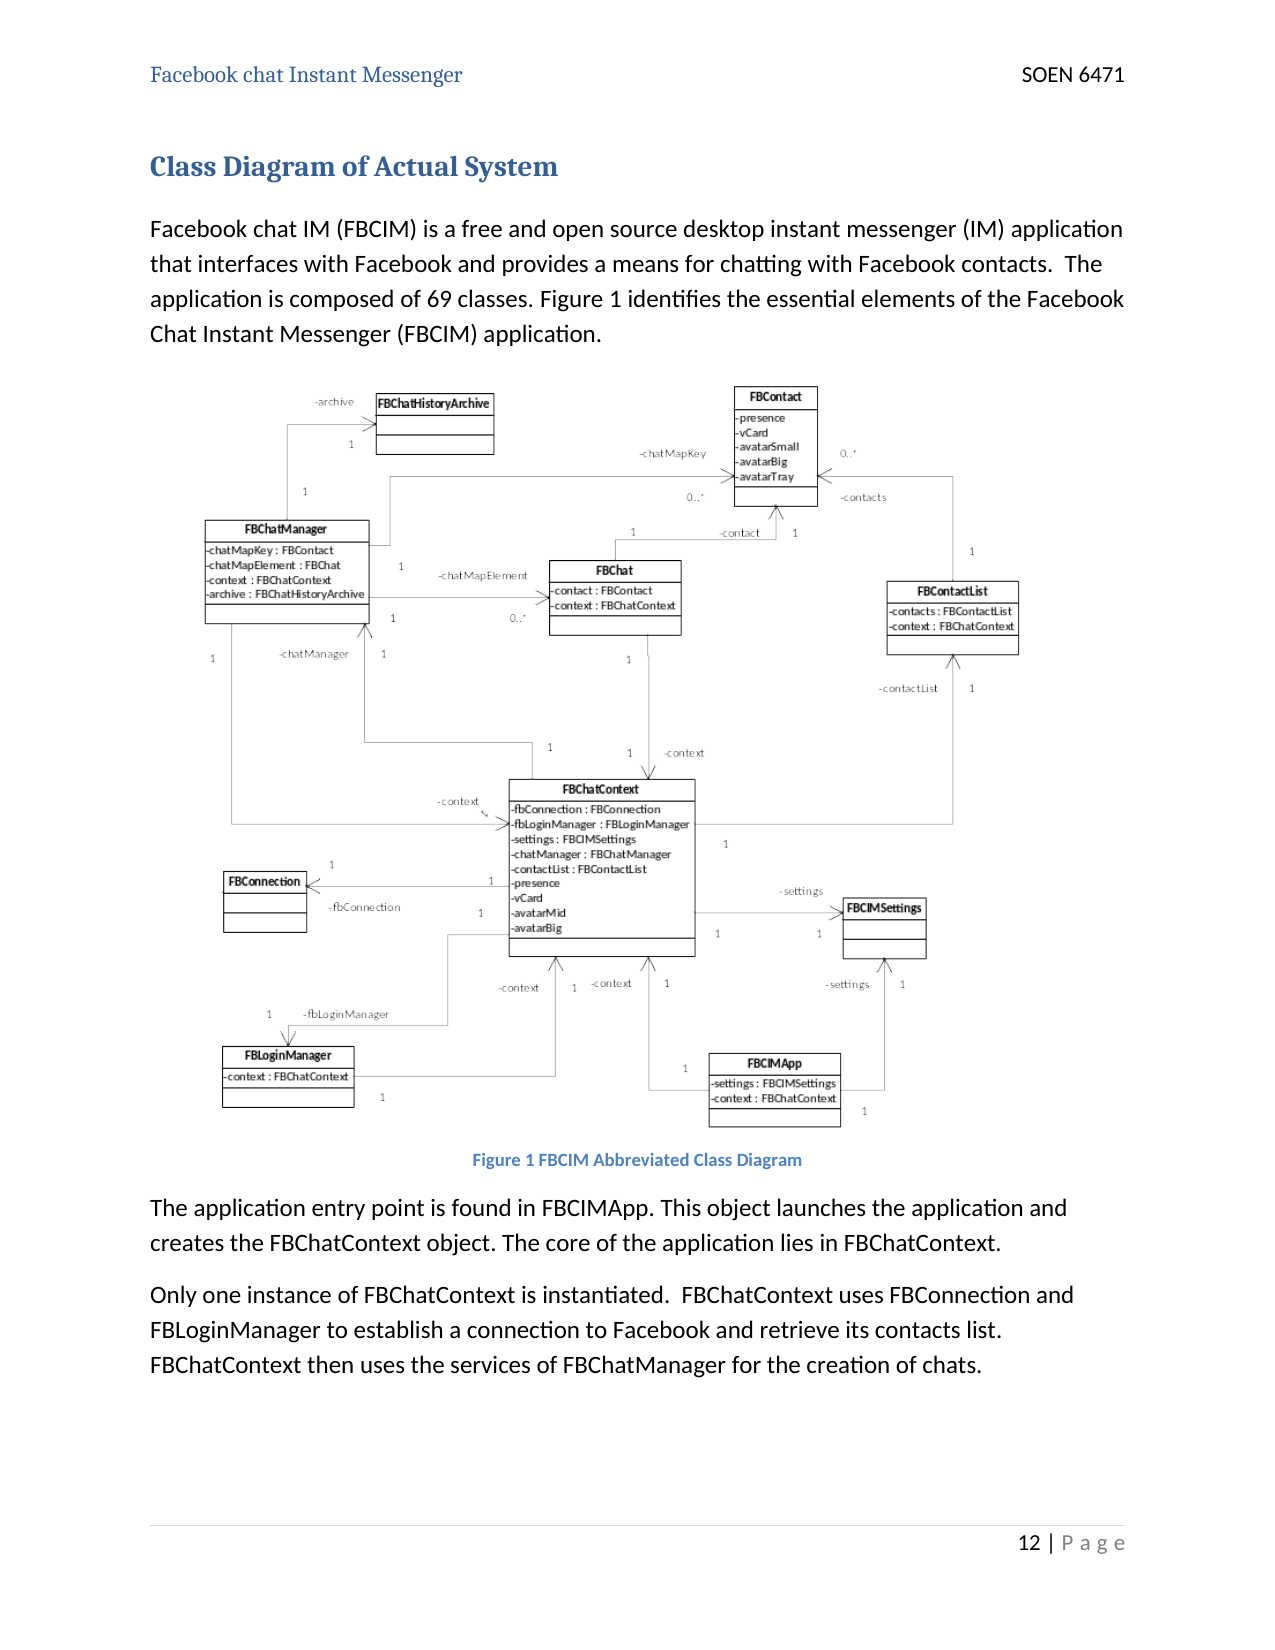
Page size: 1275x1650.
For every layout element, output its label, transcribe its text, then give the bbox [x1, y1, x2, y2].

text Only one instance of FBChatContext is instantiated. FBChatContext uses FBConnection and FBLoginManager to establish a connection to Facebook and retrieve its contacts list. FBChatContext then uses the services of FBChatManager for the creation of chats. [150, 1279, 1125, 1379]
text Facebook chat IM (FBCIM) is a free and open source desktop instant messenger (IM) application that interfaces with Facebook and provides a means for chatting with Facebook contacts. The application is composed of 69 classes. Figure 1 identifies the essential elements of the Facebook Chat Instant Messenger (FBCIM) application. [150, 213, 1125, 349]
text The application entry point is found in FBCIMApp. This object launches the application and creates the FBChatContext object. The core of the application lies in FBChatContext. [150, 1192, 1125, 1258]
subtitle Class Diagram of Actual System [150, 150, 1125, 183]
text Figure 1 FBCIM Abbreviated Class Diagram [150, 1148, 1125, 1171]
